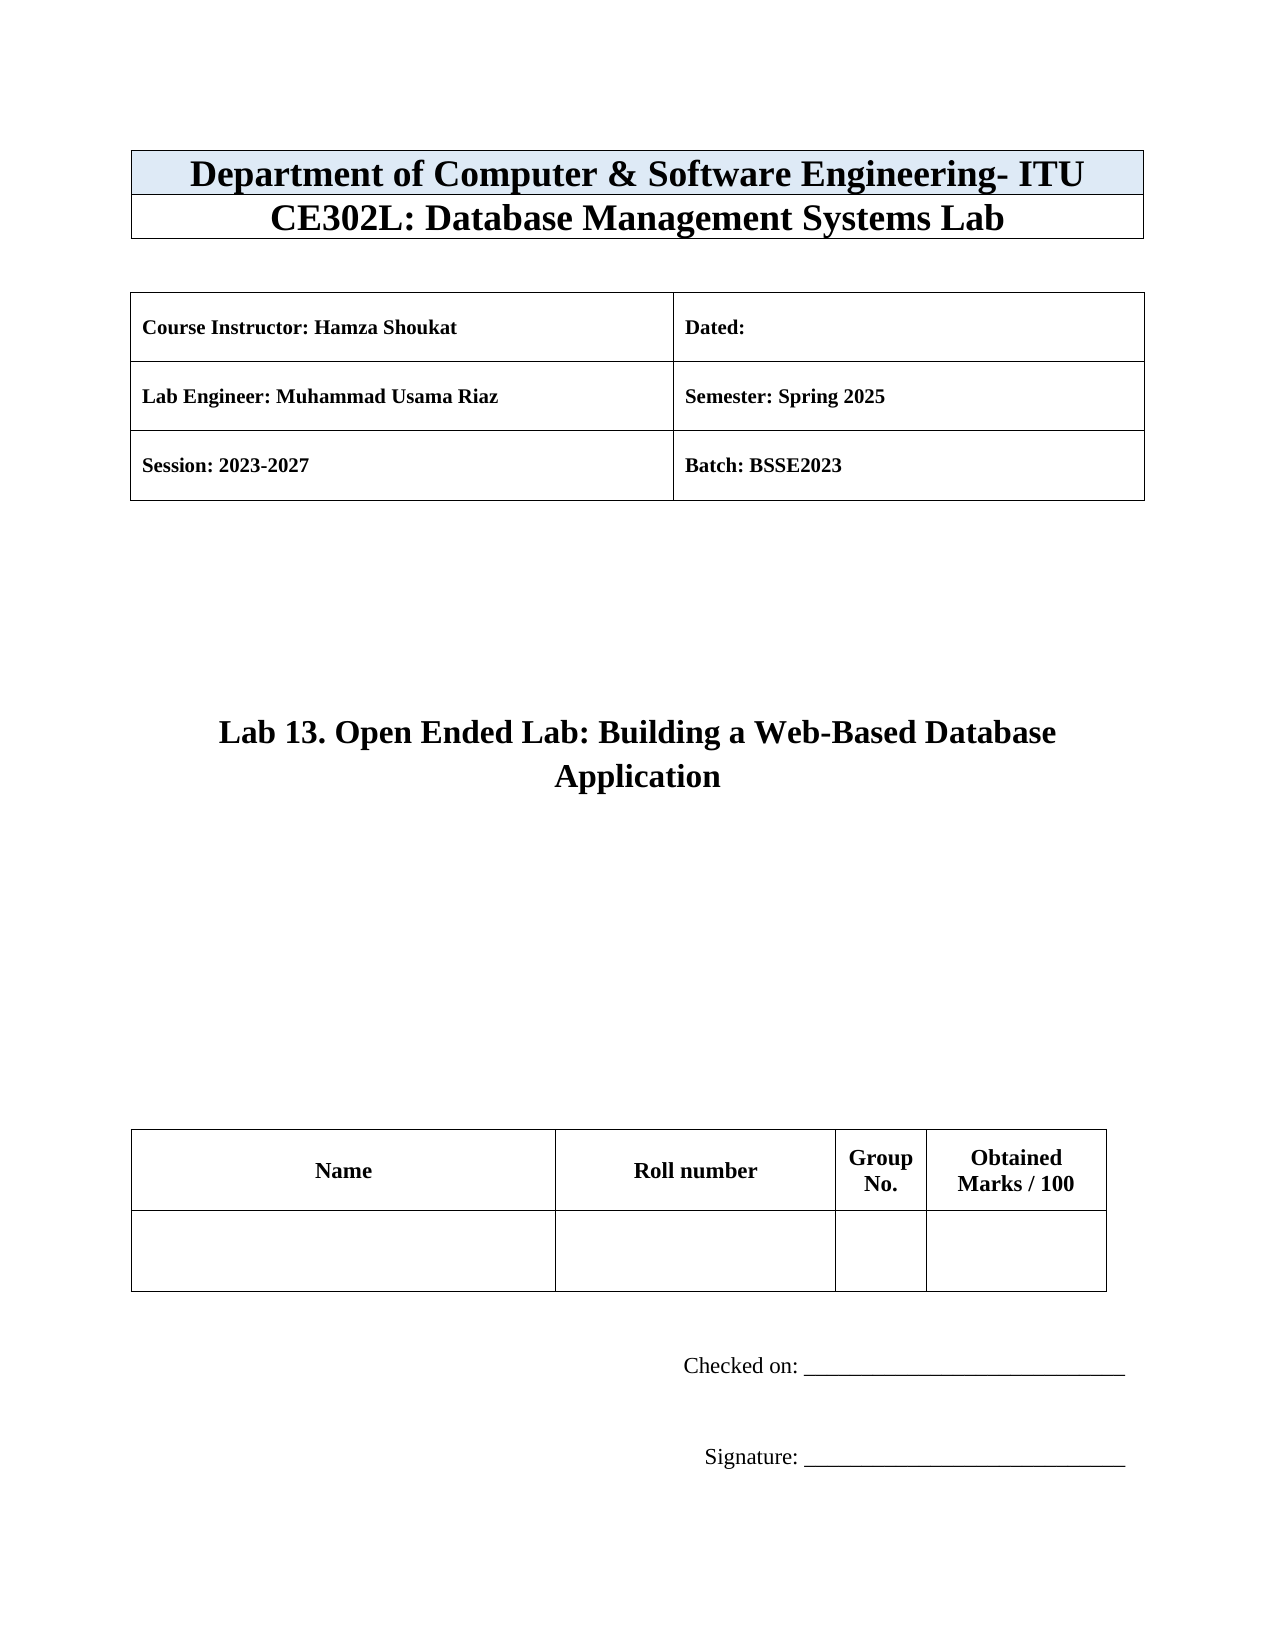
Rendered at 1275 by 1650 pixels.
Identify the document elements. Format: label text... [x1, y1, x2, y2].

table_cell CE302L: Database Management Systems Lab [132, 195, 1143, 238]
subtitle Lab 13. Open Ended Lab: Building a Web-Based Database Application [150, 712, 1125, 794]
table_cell [927, 1211, 1106, 1291]
text Checked on: ____________________________ [600, 1352, 1125, 1379]
table_cell [556, 1211, 835, 1291]
table_cell Semester: Spring 2025 [674, 362, 1144, 430]
table_header Course Instructor: Hamza Shoukat [131, 293, 673, 361]
table_cell Batch: BSSE2023 [674, 431, 1144, 499]
table_cell [836, 1211, 926, 1291]
table_header Name [132, 1130, 555, 1210]
table_header Department of Computer & Software Engineering- ITU [132, 151, 1143, 194]
table_cell Session: 2023-2027 [131, 431, 673, 499]
table_header Roll number [556, 1130, 835, 1210]
table_cell [132, 1211, 555, 1291]
table_header Obtained Marks / 100 [927, 1130, 1106, 1210]
table_cell Lab Engineer: Muhammad Usama Riaz [131, 362, 673, 430]
table_header Dated: [674, 293, 1144, 361]
text Signature: ____________________________ [570, 1443, 1125, 1469]
table_header Group No. [836, 1130, 926, 1210]
